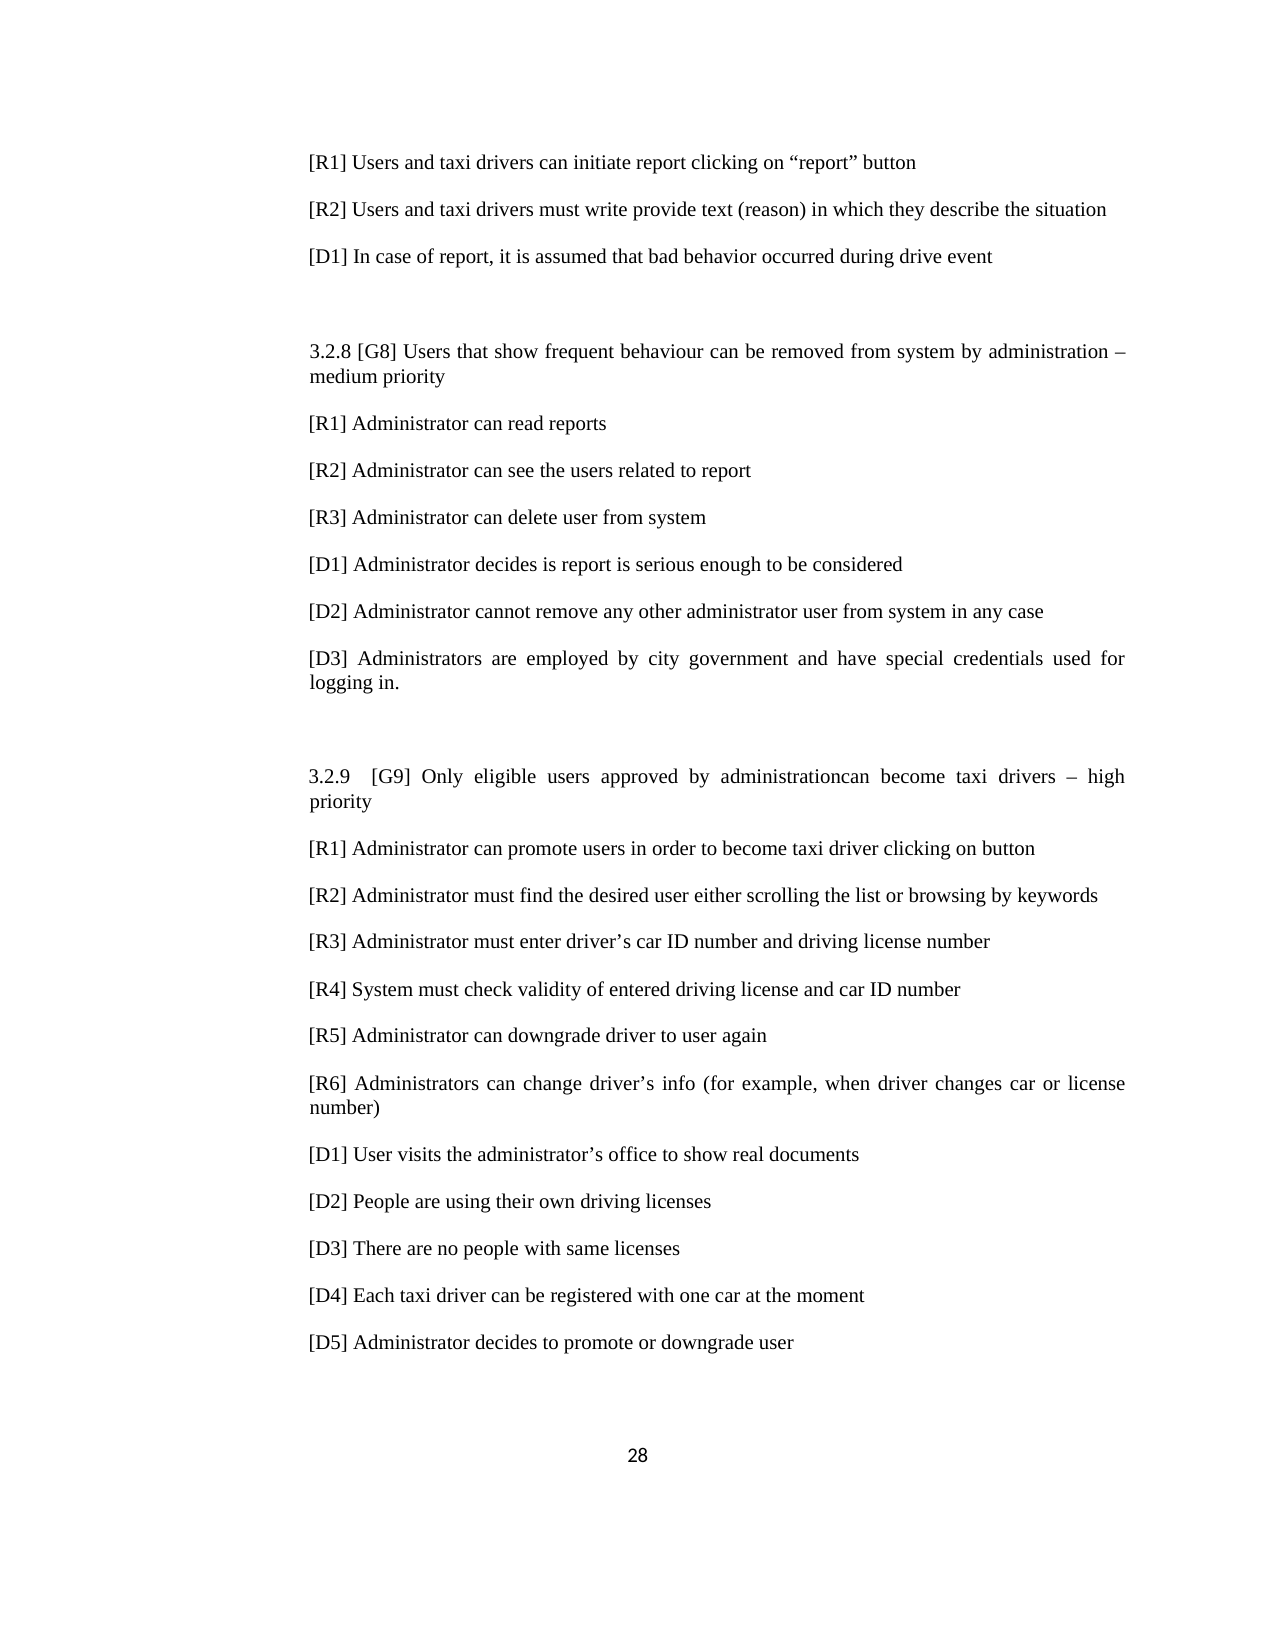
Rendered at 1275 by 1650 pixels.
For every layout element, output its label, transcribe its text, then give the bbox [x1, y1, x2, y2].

text [R2] Administrator can see the users related to report [308, 458, 1127, 482]
text [R6] Administrators can change driver’s info (for example, when driver changes car or license number) [308, 1070, 1127, 1119]
text [R1] Users and taxi drivers can initiate report clicking on “report” button [308, 150, 1127, 174]
text [D2] Administrator cannot remove any other administrator user from system in any case [308, 599, 1127, 623]
text [D1] User visits the administrator’s office to show real documents [308, 1142, 1127, 1166]
text [R3] Administrator can delete user from system [308, 505, 1127, 529]
text [D2] People are using their own driving licenses [308, 1189, 1127, 1213]
text [R1] Administrator can promote users in order to become taxi driver clicking on button [308, 836, 1127, 859]
text [R4] System must check validity of entered driving license and car ID number [308, 976, 1127, 1001]
text [R5] Administrator can downgrade driver to user again [308, 1023, 1127, 1047]
text [D3] There are no people with same licenses [308, 1236, 1127, 1260]
text [D4] Each taxi driver can be registered with one car at the moment [308, 1283, 1127, 1307]
text [D1] Administrator decides is report is serious enough to be considered [308, 552, 1127, 576]
text [R2] Administrator must find the desired user either scrolling the list or browsing by keywords [308, 882, 1127, 907]
text [R1] Administrator can read reports [308, 411, 1127, 435]
text [D1] In case of report, it is assumed that bad behavior occurred during drive event [308, 244, 1127, 268]
text [R3] Administrator must enter driver’s car ID number and driving license number [308, 929, 1127, 953]
text [D3] Administrators are employed by city government and have special credentials used for logging in. [308, 646, 1127, 694]
text [R2] Users and taxi drivers must write provide text (reason) in which they describe the situation [308, 197, 1127, 221]
text 3.2.9 [G9] Only eligible users approved by administrationcan become taxi drivers – high priority [308, 764, 1127, 813]
text [D5] Administrator decides to promote or downgrade user [308, 1330, 1127, 1354]
text 3.2.8 [G8] Users that show frequent behaviour can be removed from system by administration – medium priority [308, 339, 1127, 388]
